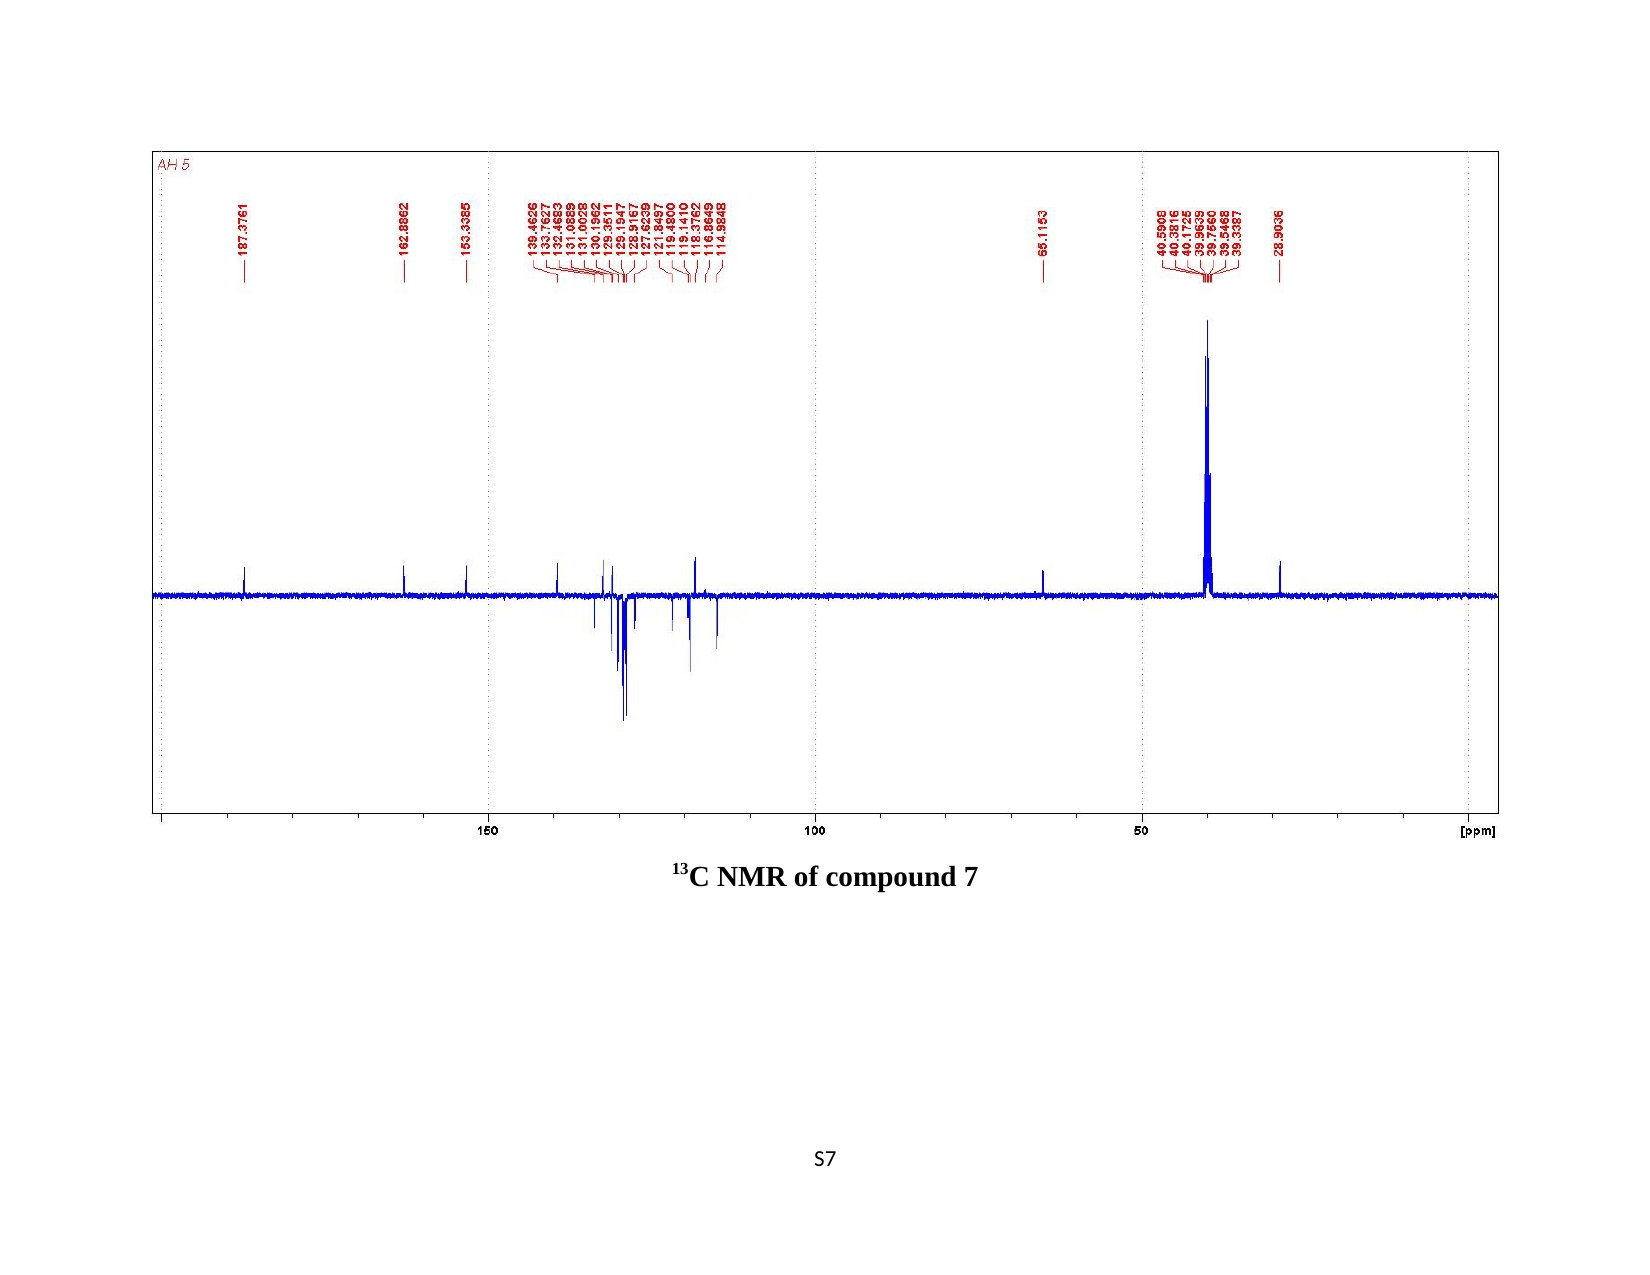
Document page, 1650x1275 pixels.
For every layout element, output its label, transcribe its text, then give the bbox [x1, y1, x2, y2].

text 13C NMR of compound 7 [150, 859, 1500, 893]
picture [150, 150, 1500, 841]
